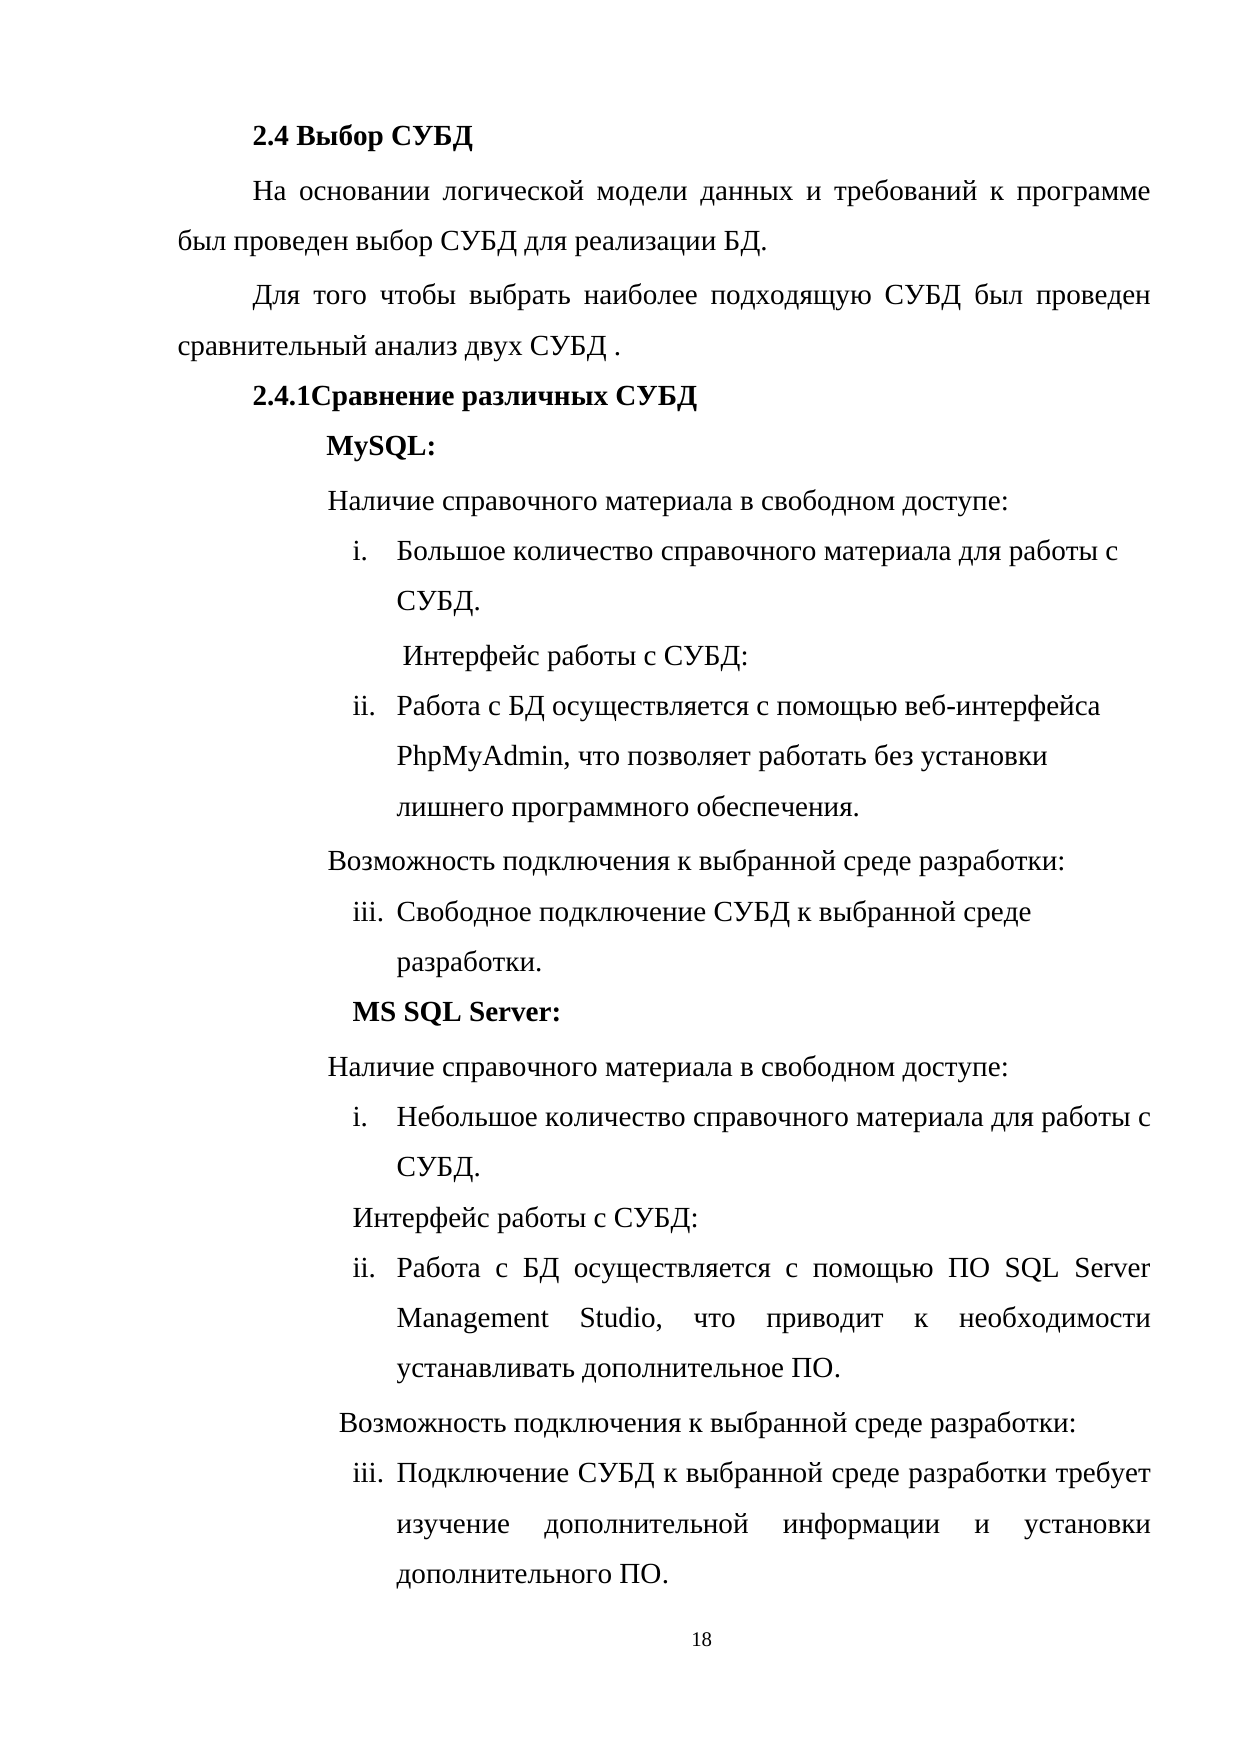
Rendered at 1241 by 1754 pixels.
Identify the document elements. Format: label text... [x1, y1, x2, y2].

list MS SQL Server: [352, 994, 1152, 1028]
list Свободное подключение СУБД к выбранной среде разработки. [352, 894, 1152, 977]
list Большое количество справочного материала для работы с СУБД. [352, 533, 1152, 617]
text Наличие справочного материала в свободном доступе: [252, 483, 1152, 516]
text 2.4.1Сравнение различных СУБД [177, 378, 1152, 412]
list Работа с БД осуществляется с помощью ПО SQL Server Management Studio, что приводит к необходимости устанавливать дополнительное ПО. [352, 1250, 1152, 1384]
text MySQL: [252, 428, 1152, 462]
text На основании логической модели данных и требований к программе был проведен выбор СУБД для реализации БД. [177, 173, 1152, 256]
list Работа с БД осуществляется с помощью веб-интерфейса PhpMyAdmin, что позволяет работать без установки лишнего программного обеспечения. [352, 688, 1152, 822]
list Небольшое количество справочного материала для работы с СУБД. [352, 1099, 1152, 1183]
text Возможность подключения к выбранной среде разработки: [177, 1405, 1152, 1439]
text Наличие справочного материала в свободном доступе: [252, 1049, 1152, 1082]
list Подключение СУБД к выбранной среде разработки требует изучение дополнительной информации и установки дополнительного ПО. [352, 1455, 1152, 1589]
text Для того чтобы выбрать наиболее подходящую СУБД был проведен сравнительный анализ двух СУБД . [177, 277, 1152, 361]
text Интерфейс работы с СУБД: [177, 638, 1152, 671]
text 2.4 Выбор СУБД [177, 118, 1152, 152]
text Возможность подключения к выбранной среде разработки: [252, 843, 1152, 877]
list Интерфейс работы с СУБД: [352, 1200, 1152, 1233]
